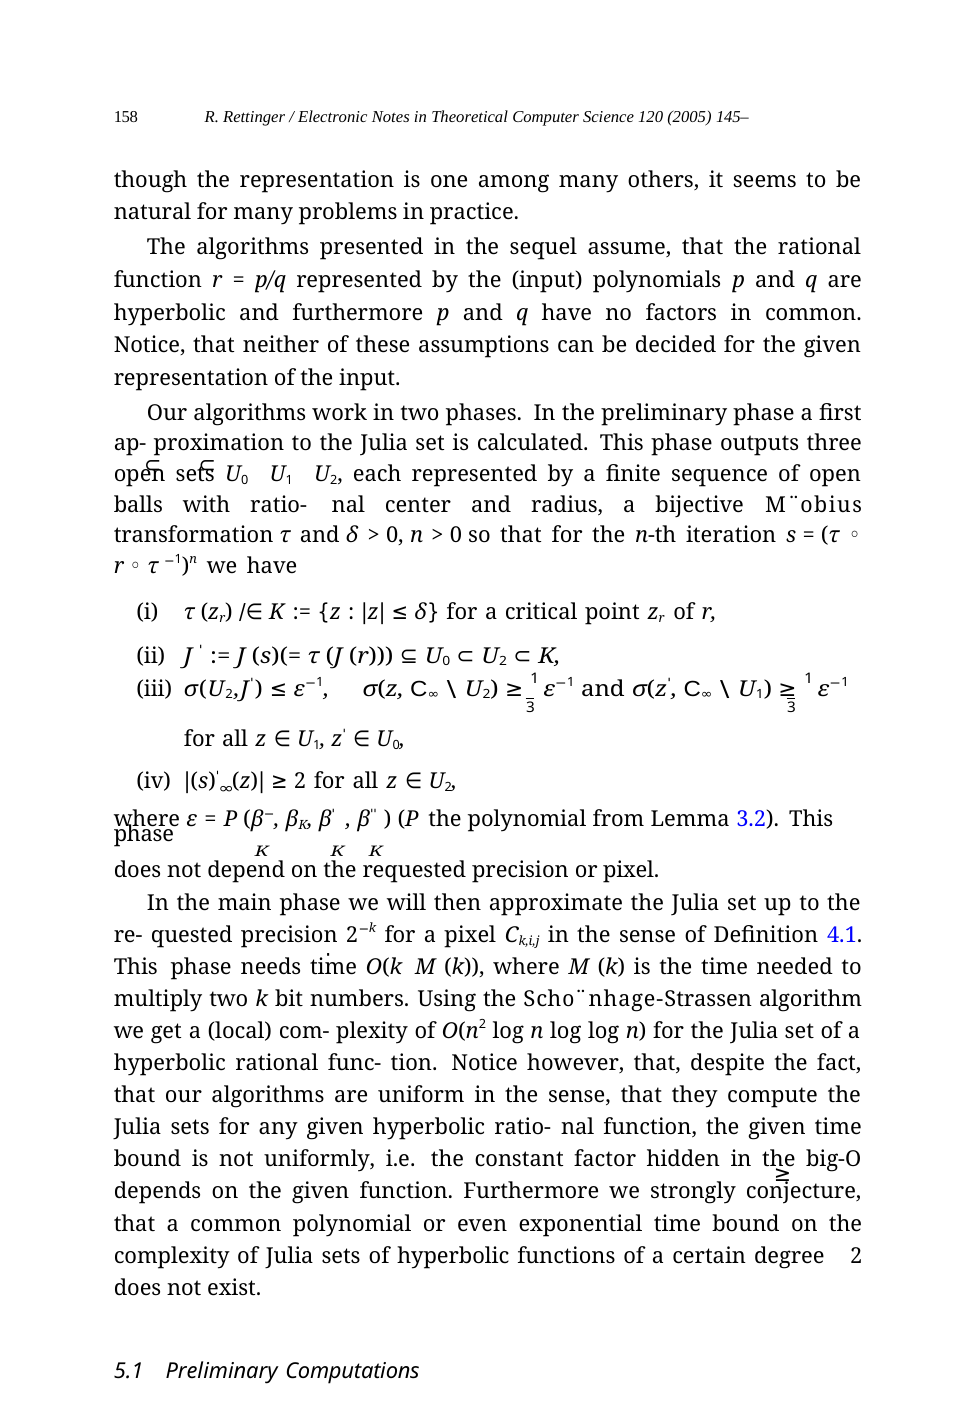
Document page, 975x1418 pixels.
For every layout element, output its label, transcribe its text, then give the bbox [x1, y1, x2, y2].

text though the representation is one among many others, it seems to be natural for many problems in practice. [113, 164, 862, 226]
list |(s)' (z)| ≥ 2 for all z ∈ U2, [136, 765, 889, 795]
list Preliminary Computations [113, 1356, 889, 1385]
text K K K [254, 844, 889, 859]
text does not depend on the requested precision or pixel. [113, 859, 889, 882]
text The algorithms presented in the sequel assume, that the rational function r = p/q represented by the (input) polynomials p and q are hyperbolic and furthermore p and q have no factors in common. Notice, that neither of these assumptions can be decided for the given representation of the input. [113, 231, 862, 392]
list τ (zr) /∈ K := {z : |z| ≤ δ} for a critical point zr of r, [136, 596, 889, 626]
list J ' := J (s)(= τ (J (r))) ⊆ U0 ⊂ U2 ⊂ K, [136, 640, 889, 669]
text Our algorithms work in two phases. In the preliminary phase a first ap- proximation to the Julia set is calculated. This phase outputs three open sets U0 U1 U2, each represented by a finite sequence of open balls with ratio- nal center and radius, a bijective M¨obius transformation τ and δ > 0, n > 0 so that for the n-th iteration s = (τ ◦ r ◦ τ −1)n we have [113, 397, 862, 579]
text 3 3 [526, 700, 889, 716]
list σ(U2,J') ≤ ε−1, σ(z, C∞ \ U2) ≥ 1 ε−1 and σ(z', C∞ \ U1) ≥ 1 ε−1 [242, 680, 889, 700]
text where ε = P (β−, βK, β' , β'' ) (P the polynomial from Lemma 3.2). This phase [113, 815, 889, 844]
text In the main phase we will then approximate the Julia set up to the re- quested precision 2−k for a pixel Ck,i,j in the sense of Definition 4.1. This phase needs time O(k M (k)), where M (k) is the time needed to multiply two k bit numbers. Using the Scho¨nhage-Strassen algorithm we get a (local) com- plexity of O(n2 log n log log n) for the Julia set of a hyperbolic rational func- tion. Notice however, that, despite the fact, that our algorithms are uniform in the sense, that they compute the Julia sets for any given hyperbolic ratio- nal function, the given time bound is not uniformly, i.e. the constant factor hidden in the big-O depends on the given function. Furthermore we strongly conjecture, that a common polynomial or even exponential time bound on the complexity of Julia sets of hyperbolic functions of a certain degree 2 does not exist. [113, 887, 862, 1301]
text for all z ∈ U1, z' ∈ U0, [184, 723, 889, 753]
